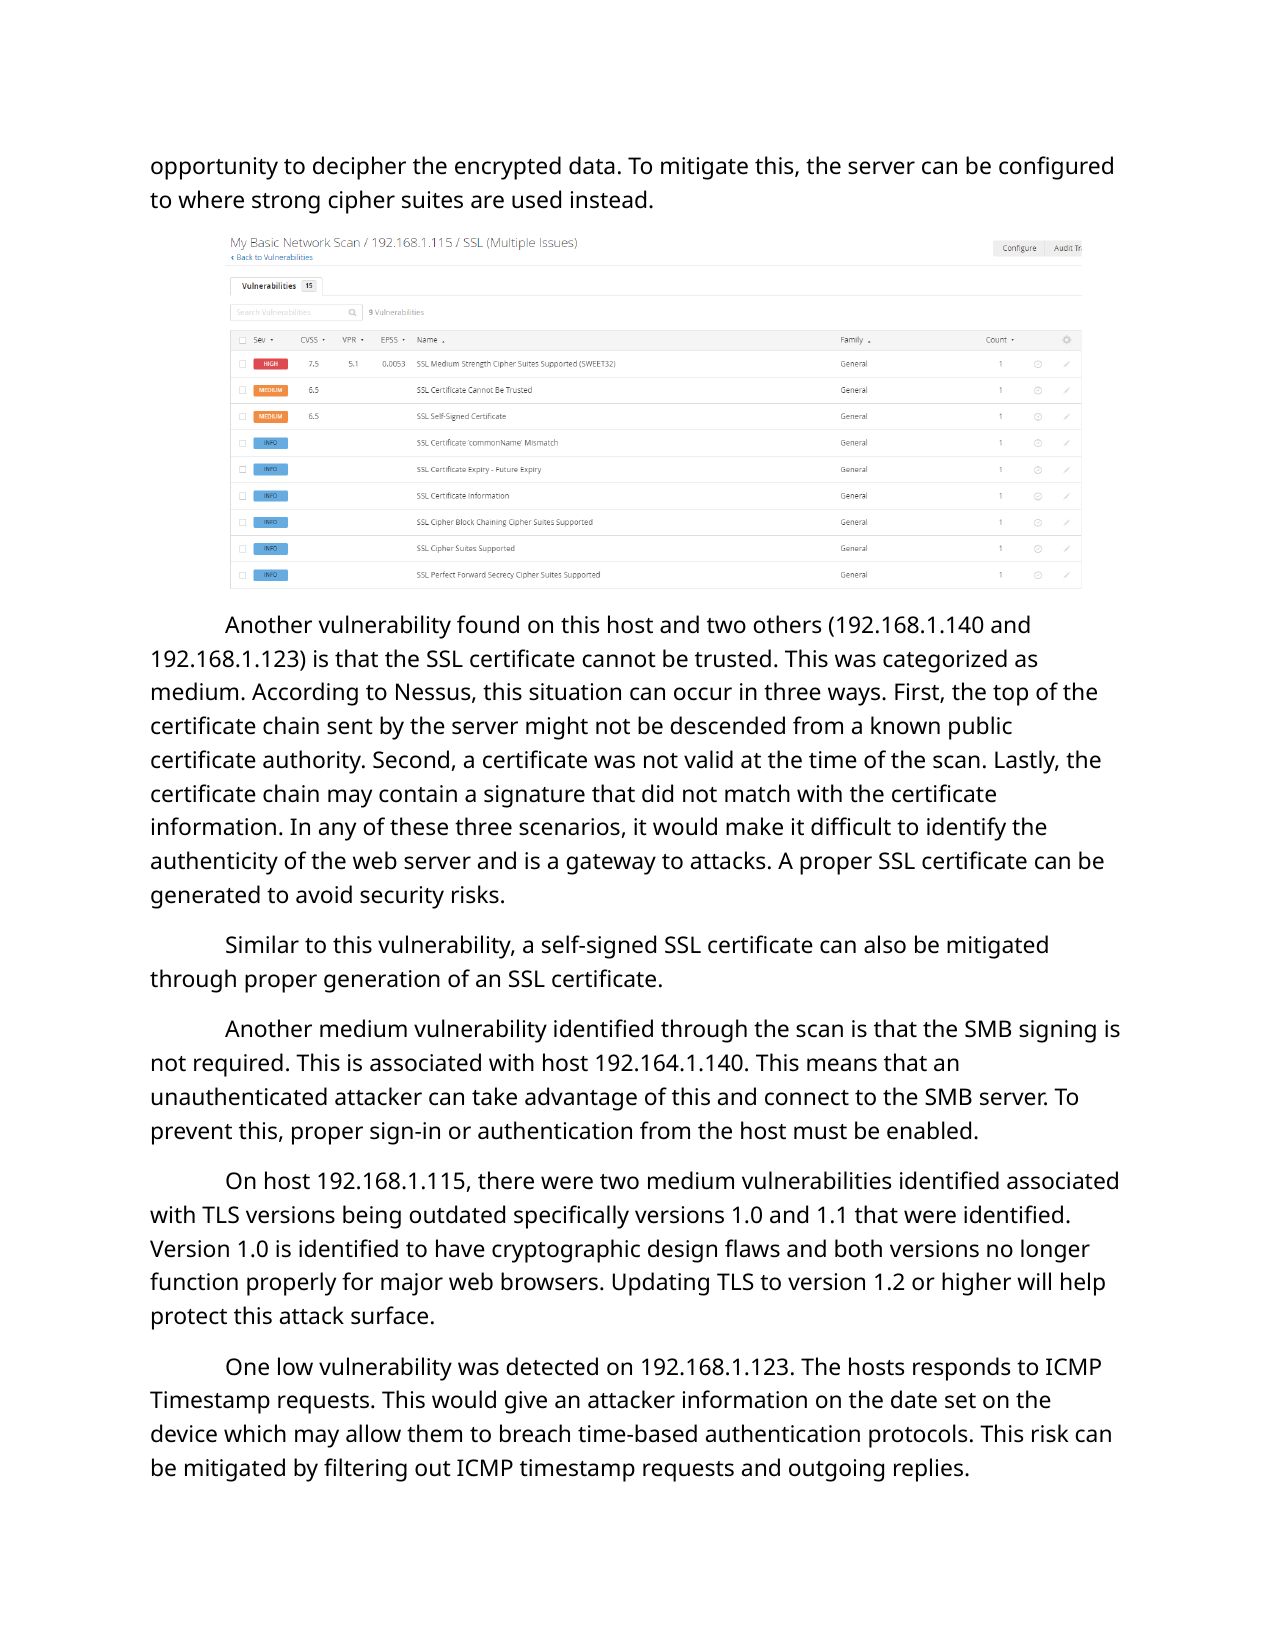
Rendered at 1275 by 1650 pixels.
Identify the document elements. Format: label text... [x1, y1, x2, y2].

picture [225, 234, 1082, 590]
text Another medium vulnerability identified through the scan is that the SMB signing is not required. This is associated with host 192.164.1.140. This means that an unauthenticated attacker can take advantage of this and connect to the SMB server. To prevent this, proper sign-in or authentication from the host must be enabled. [150, 1013, 1125, 1146]
text Similar to this vulnerability, a self-signed SSL certificate can also be mitigated through proper generation of an SSL certificate. [150, 929, 1125, 994]
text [150, 150, 1125, 215]
text On host 192.168.1.115, there were two medium vulnerabilities identified associated with TLS versions being outdated specifically versions 1.0 and 1.1 that were identified. Version 1.0 is identified to have cryptographic design flaws and both versions no longer function properly for major web browsers. Updating TLS to version 1.2 or higher will help protect this attack surface. [150, 1165, 1125, 1331]
text Another vulnerability found on this host and two others (192.168.1.140 and 192.168.1.123) is that the SSL certificate cannot be trusted. This was categorized as medium. According to Nessus, this situation can occur in three ways. First, the top of the certificate chain sent by the server might not be descended from a known public certificate authority. Second, a certificate was not valid at the time of the scan. Lastly, the certificate chain may contain a signature that did not match with the certificate information. In any of these three scenarios, it would make it difficult to identify the authenticity of the web server and is a gateway to attacks. A proper SSL certificate can be generated to avoid security risks. [150, 609, 1125, 910]
text One low vulnerability was detected on 192.168.1.123. The hosts responds to ICMP Timestamp requests. This would give an attacker information on the date set on the device which may allow them to breach time-based authentication protocols. This risk can be mitigated by filtering out ICMP timestamp requests and outgoing replies. [150, 1350, 1125, 1483]
